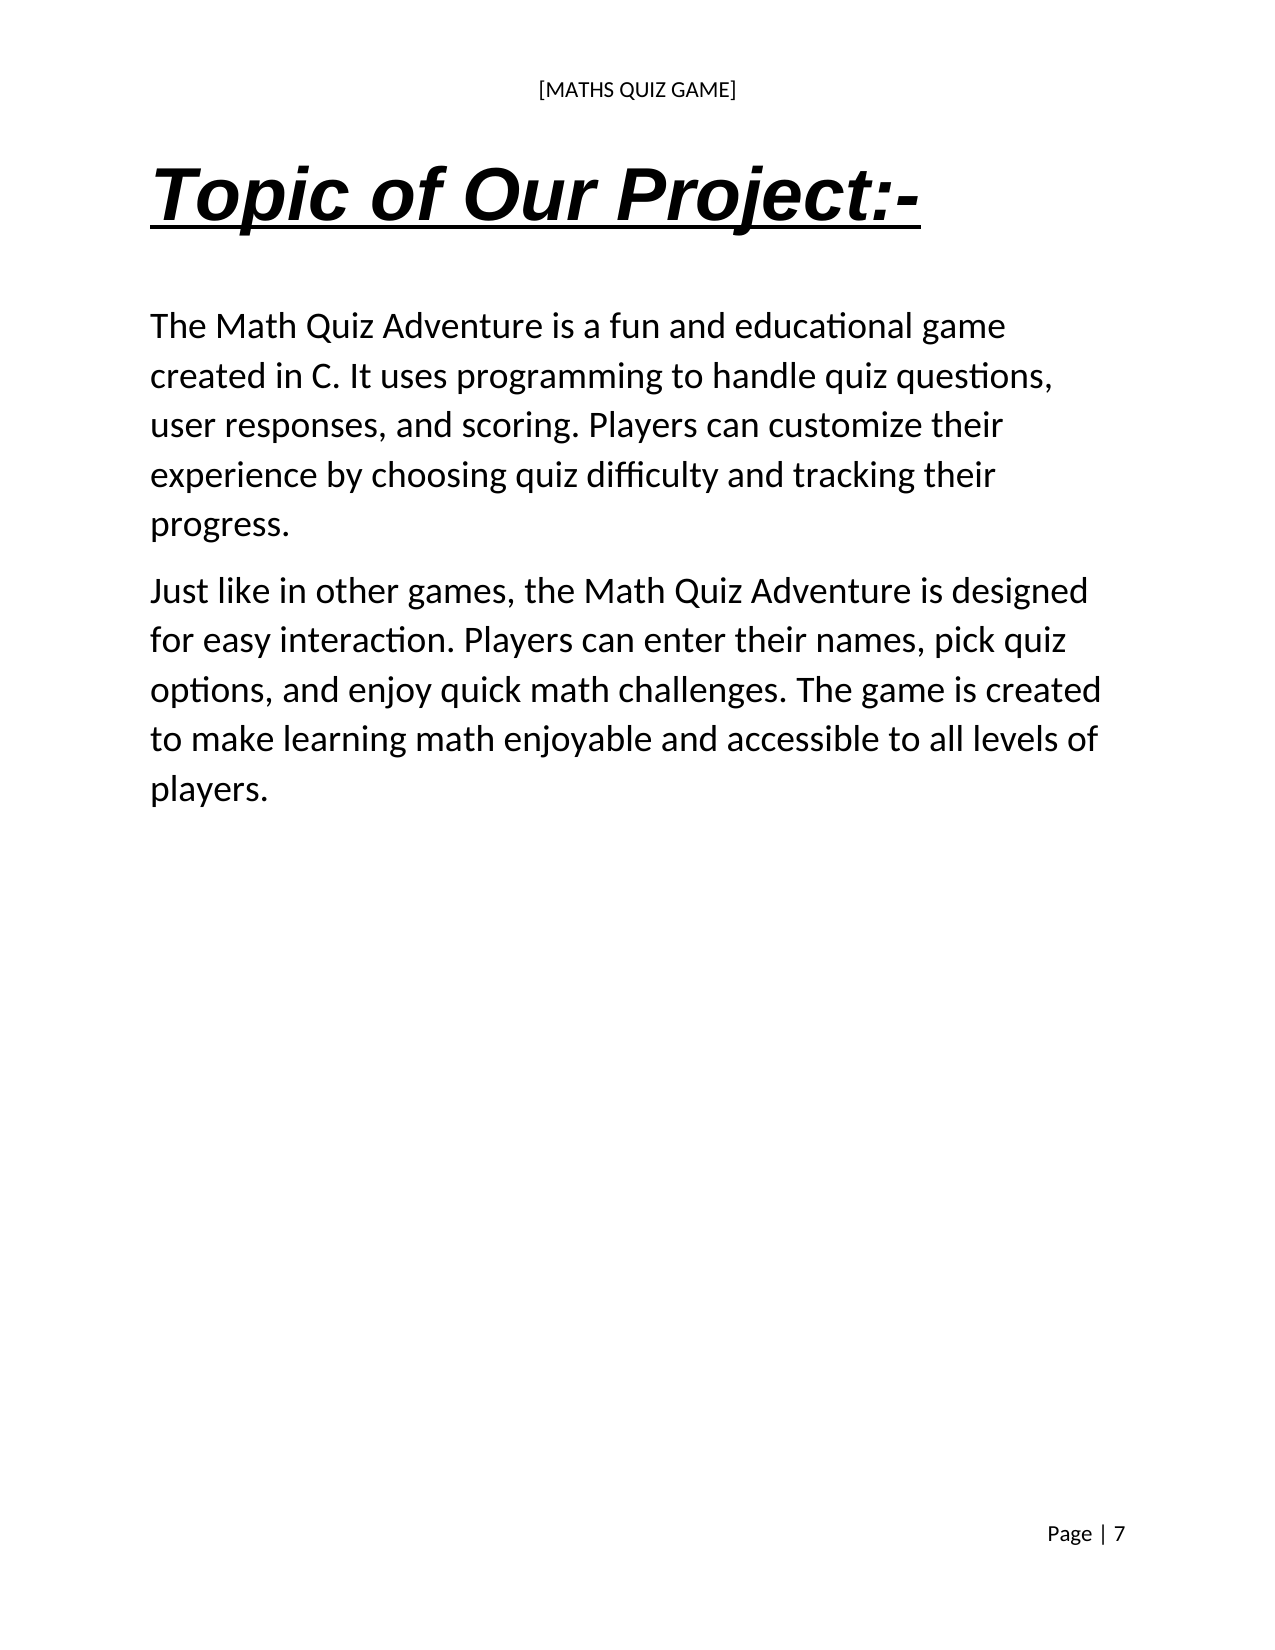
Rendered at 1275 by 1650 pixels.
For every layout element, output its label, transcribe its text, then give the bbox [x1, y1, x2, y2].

text The Math Quiz Adventure is a fun and educational game created in C. It uses programming to handle quiz questions, user responses, and scoring. Players can customize their experience by choosing quiz difficulty and tracking their progress. [150, 302, 1125, 546]
text Just like in other games, the Math Quiz Adventure is designed for easy interaction. Players can enter their names, pick quiz options, and enjoy quick math challenges. The game is created to make learning math enjoyable and accessible to all levels of players. [150, 567, 1125, 810]
title Topic of Our Project:- [150, 150, 1125, 236]
